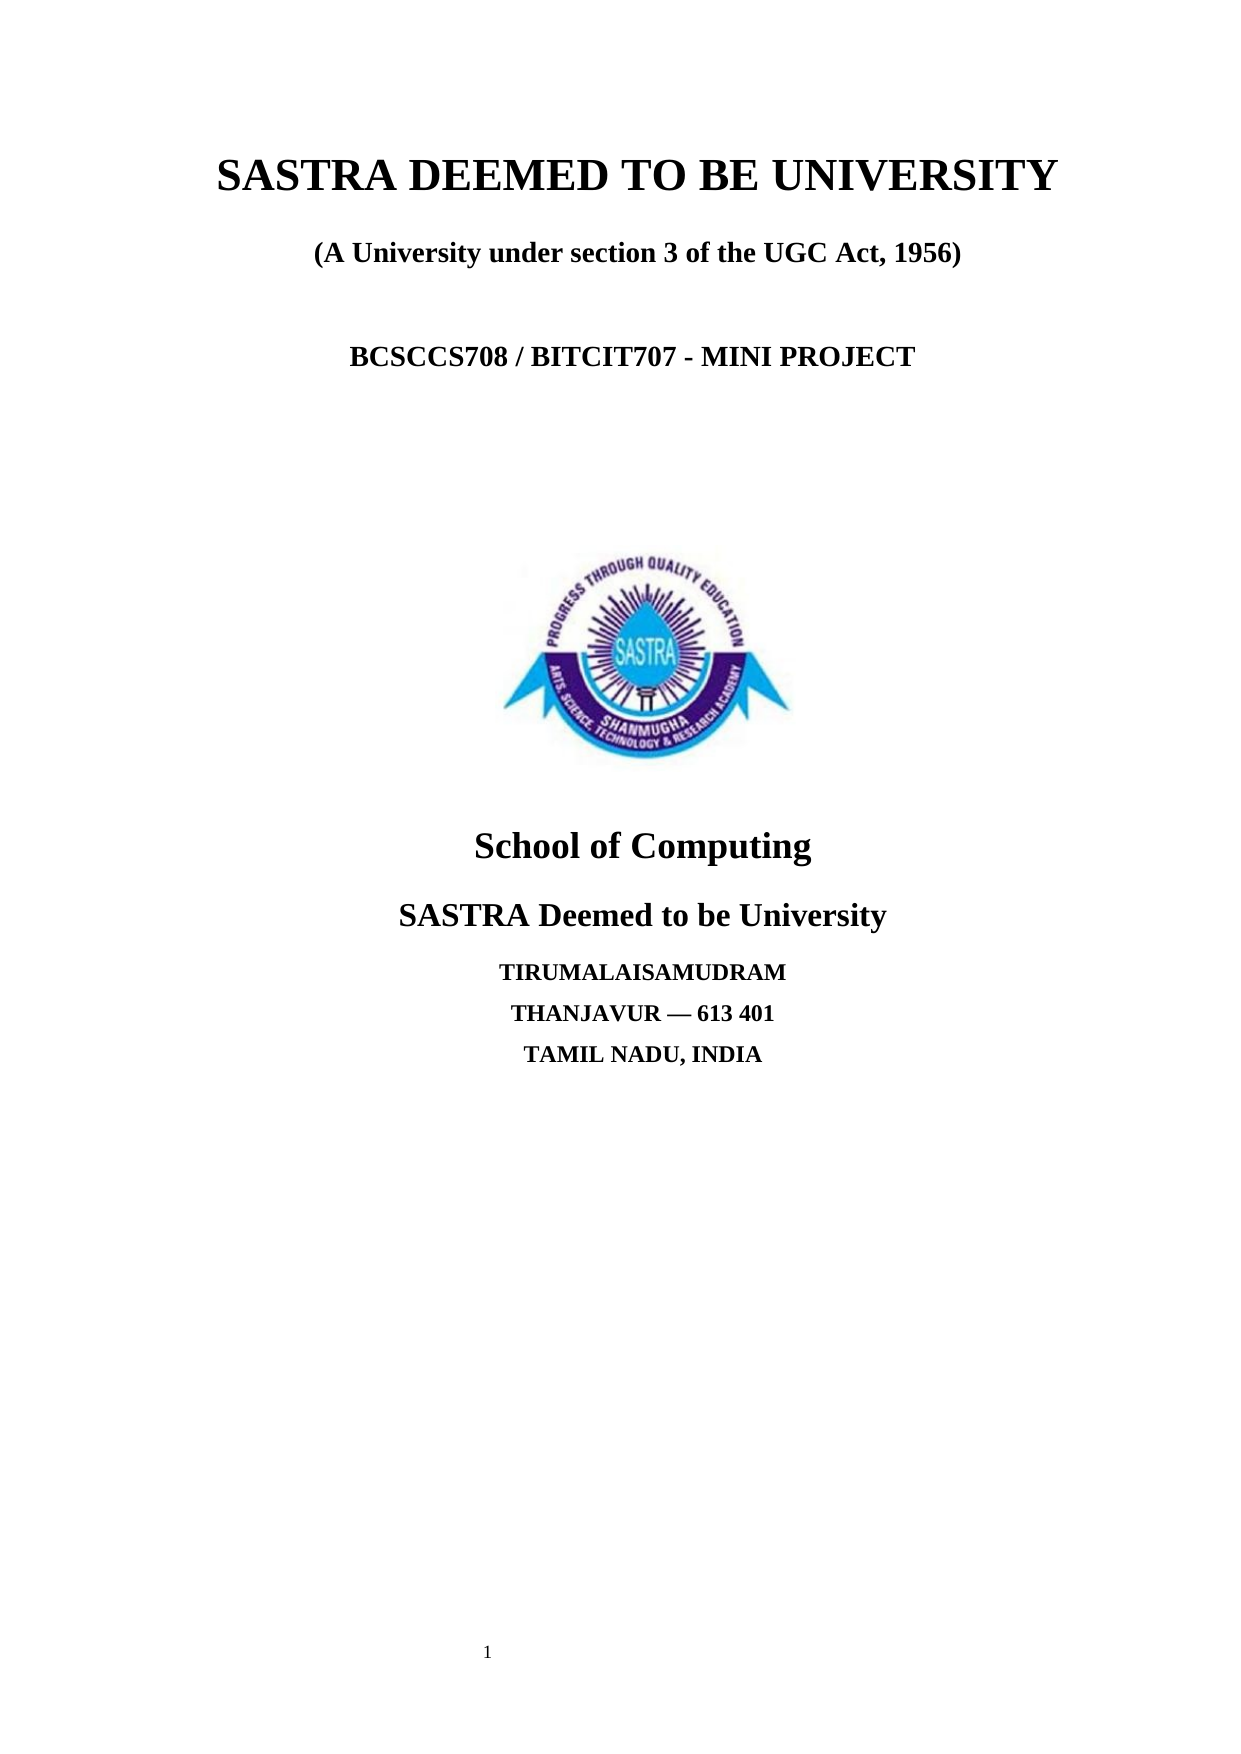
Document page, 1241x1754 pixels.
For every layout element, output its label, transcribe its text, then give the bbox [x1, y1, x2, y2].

title SASTRA DEEMED TO BE UNIVERSITY [154, 148, 1121, 201]
text TIRUMALAISAMUDRAM THANJAVUR — 613 401 TAMIL NADU, INDIA [486, 958, 799, 1068]
picture [495, 545, 796, 772]
subtitle (A University under section 3 of the UGC Act, 1956) [154, 235, 1121, 268]
text BCSCCS708 / BITCIT707 - MINI PROJECT [119, 339, 1146, 373]
subtitle SASTRA Deemed to be University [159, 895, 1127, 933]
text School of Computing [159, 558, 1127, 867]
